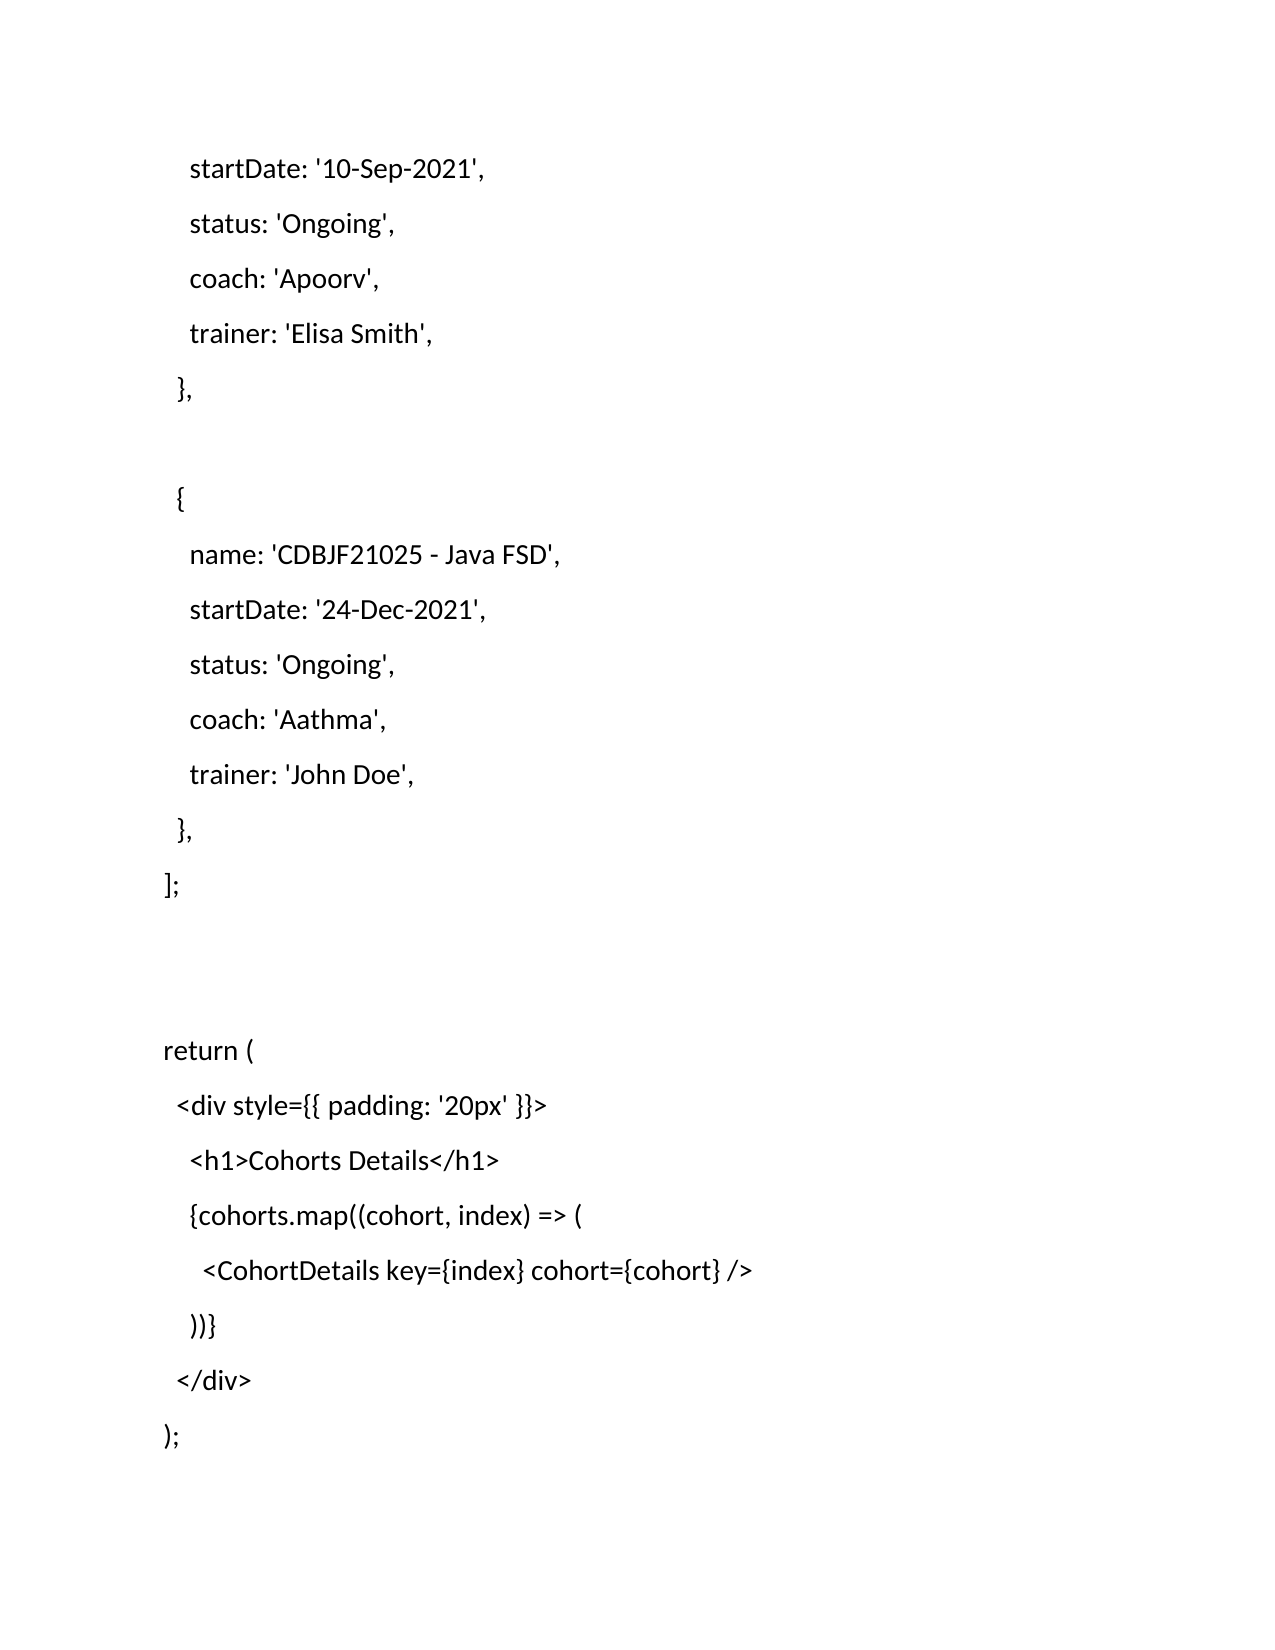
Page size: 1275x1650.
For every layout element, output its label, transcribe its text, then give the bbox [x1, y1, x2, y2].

text }, [150, 811, 1125, 847]
text trainer: 'Elisa Smith', [150, 315, 1125, 351]
text name: 'CDBJF21025 - Java FSD', [150, 536, 1125, 571]
text coach: 'Apoorv', [150, 260, 1125, 296]
text status: 'Ongoing', [150, 205, 1125, 241]
text {cohorts.map((cohort, index) => ( [150, 1197, 1125, 1233]
text trainer: 'John Doe', [150, 756, 1125, 792]
text startDate: '24-Dec-2021', [150, 591, 1125, 626]
text }, [150, 370, 1125, 406]
text startDate: '10-Sep-2021', [150, 150, 1125, 186]
text </div> [150, 1362, 1125, 1398]
text ); [150, 1417, 1125, 1453]
text status: 'Ongoing', [150, 646, 1125, 682]
text <CohortDetails key={index} cohort={cohort} /> [150, 1252, 1125, 1288]
text <div style={{ padding: '20px' }}> [150, 1087, 1125, 1122]
text ))} [150, 1307, 1125, 1343]
text return ( [150, 1032, 1125, 1067]
text ]; [150, 866, 1125, 902]
text coach: 'Aathma', [150, 701, 1125, 737]
text <h1>Cohorts Details</h1> [150, 1142, 1125, 1177]
text { [150, 481, 1125, 516]
